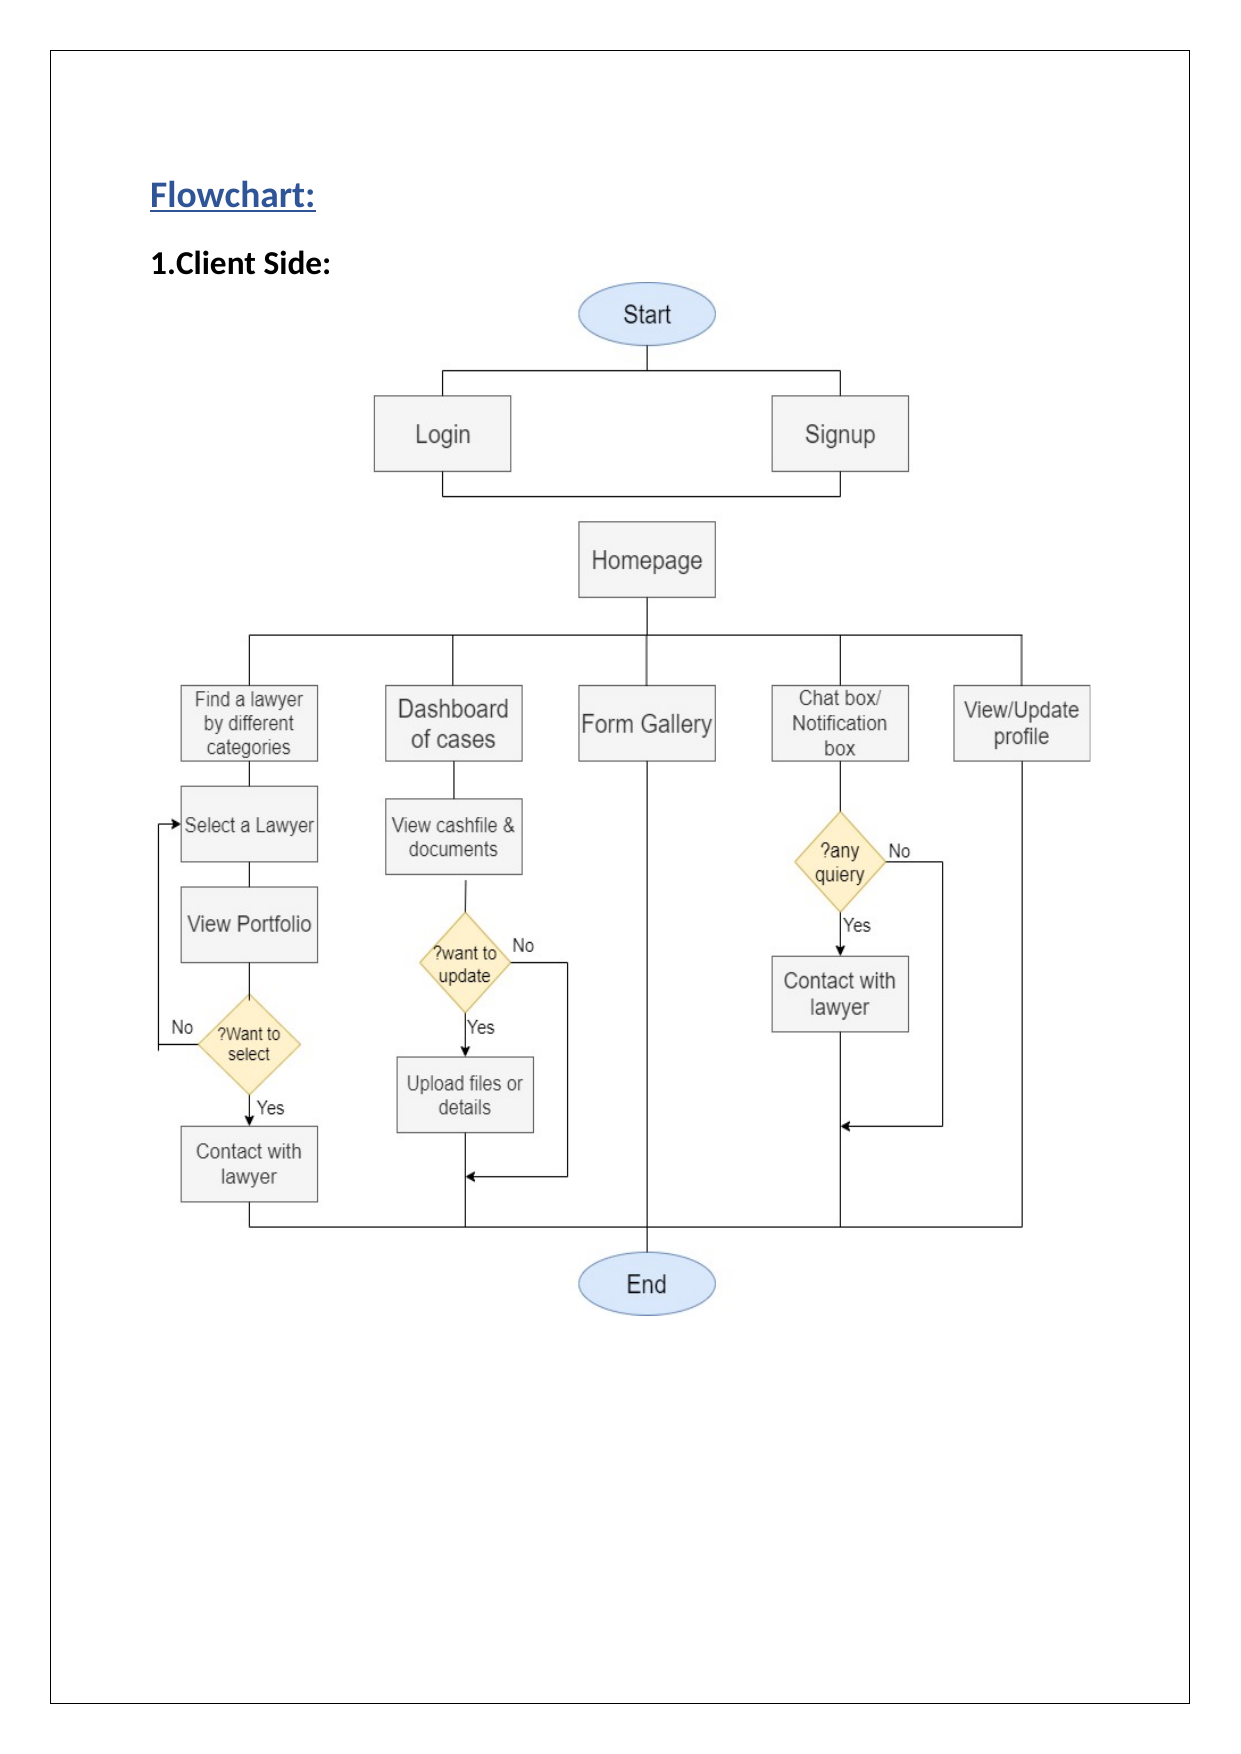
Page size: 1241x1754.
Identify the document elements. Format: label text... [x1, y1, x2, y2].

subtitle Flowchart: [150, 171, 1090, 217]
text 1.Client Side: [150, 242, 1090, 282]
picture [150, 282, 1091, 1316]
